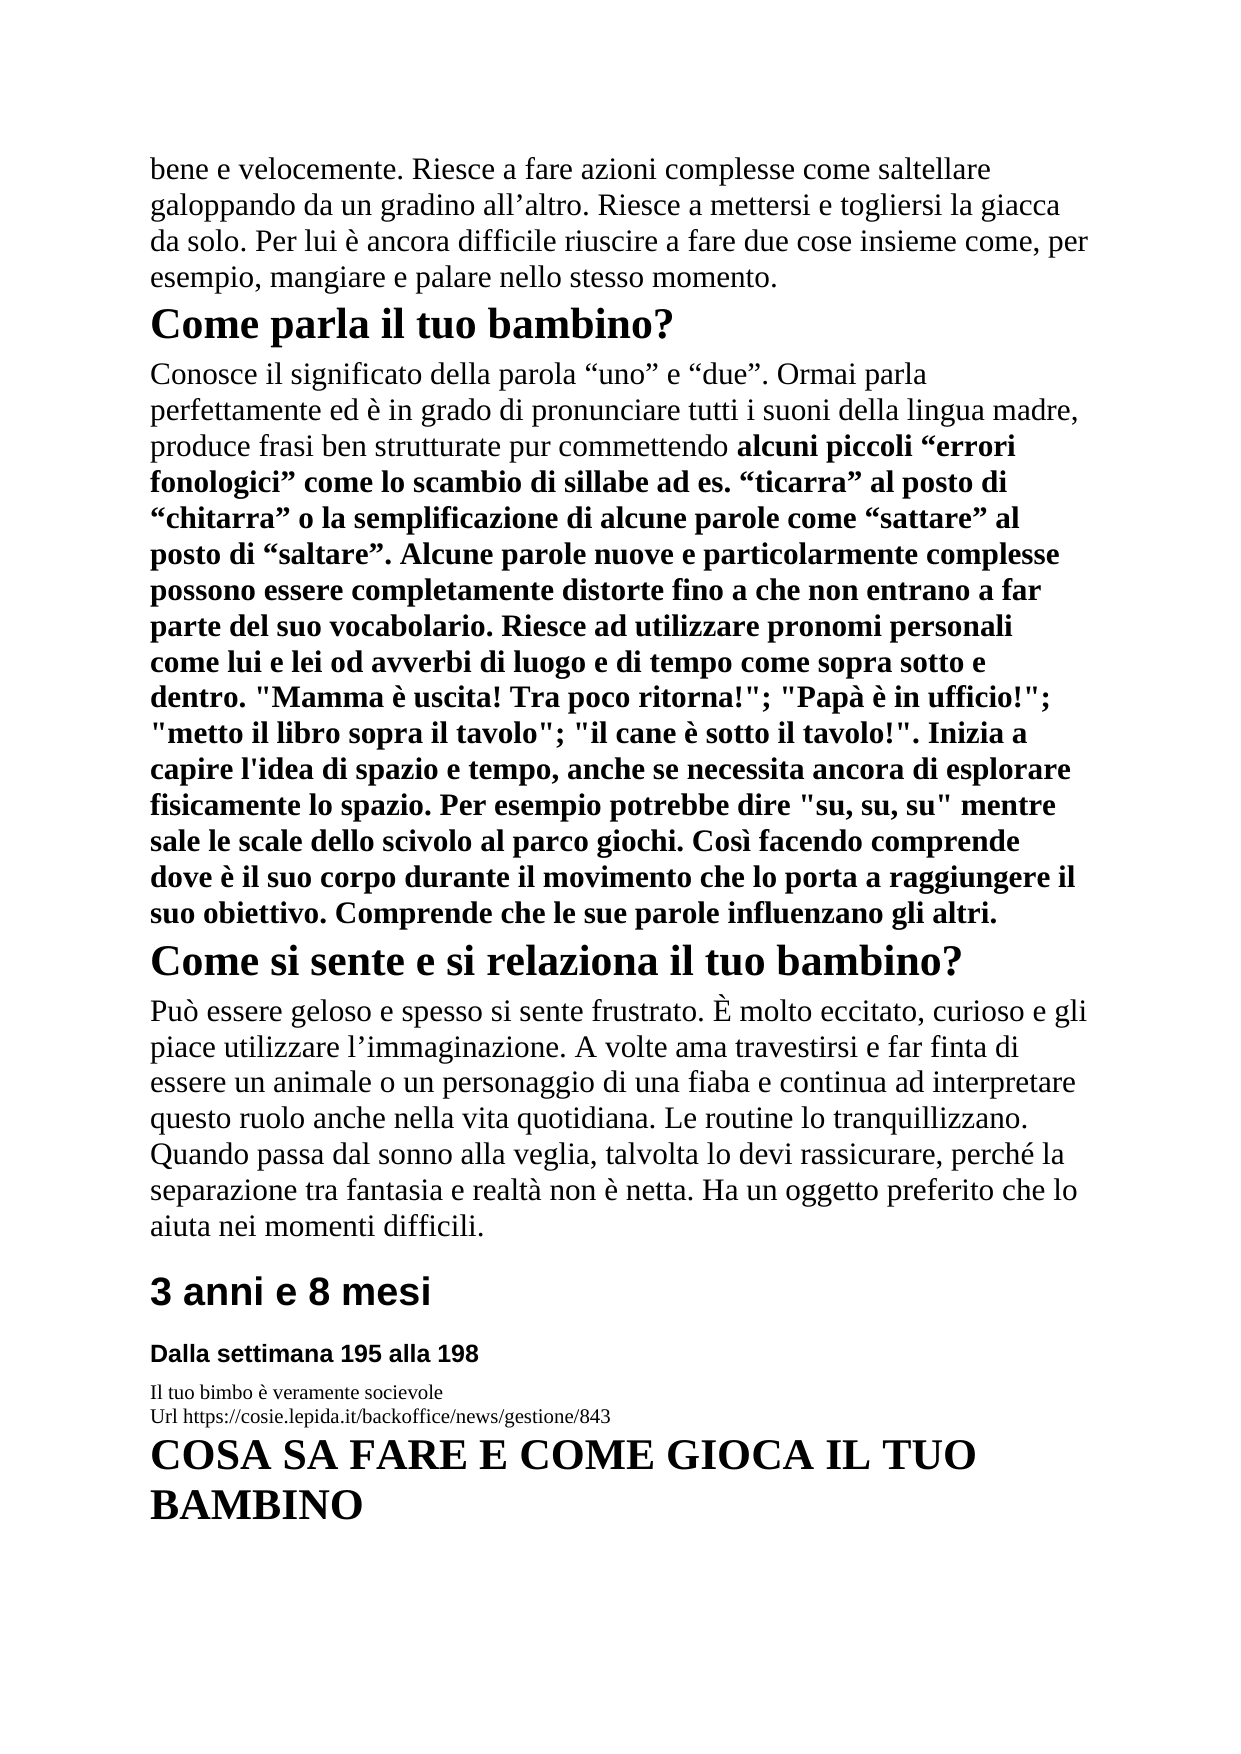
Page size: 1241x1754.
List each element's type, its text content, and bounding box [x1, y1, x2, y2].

text Il tuo bimbo è veramente socievole [150, 1380, 1090, 1404]
subtitle Dalla settimana 195 alla 198 [150, 1339, 1090, 1368]
text Come parla il tuo bambino? [150, 297, 1090, 348]
text Può essere geloso e spesso si sente frustrato. È molto eccitato, curioso e gli piace utilizzare l’immaginazione. A volte ama travestirsi e far finta di essere un animale o un personaggio di una fiaba e continua ad interpretare questo ruolo anche nella vita quotidiana. Le routine lo tranquillizzano. Quando passa dal sonno alla veglia, talvolta lo devi rassicurare, perché la separazione tra fantasia e realtà non è netta. Ha un oggetto preferito che lo aiuta nei momenti difficili. [150, 992, 1090, 1243]
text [150, 150, 1090, 294]
text Url https://cosie.lepida.it/backoffice/news/gestione/843 [150, 1404, 1090, 1428]
subtitle 3 anni e 8 mesi [150, 1268, 1090, 1314]
text COSA SA FARE E COME GIOCA IL TUO BAMBINO [150, 1428, 1090, 1529]
text Come si sente e si relaziona il tuo bambino? [150, 934, 1090, 984]
text Conosce il significato della parola “uno” e “due”. Ormai parla perfettamente ed è in grado di pronunciare tutti i suoni della lingua madre, produce frasi ben strutturate pur commettendo alcuni piccoli “errori fonologici” come lo scambio di sillabe ad es. “ticarra” al posto di “chitarra” o la semplificazione di alcune parole come “sattare” al posto di “saltare”. Alcune parole nuove e particolarmente complesse possono essere completamente distorte fino a che non entrano a far parte del suo vocabolario. Riesce ad utilizzare pronomi personali come lui e lei od avverbi di luogo e di tempo come sopra sotto e dentro. "Mamma è uscita! Tra poco ritorna!"; "Papà è in ufficio!"; "metto il libro sopra il tavolo"; "il cane è sotto il tavolo!". Inizia a capire l'idea di spazio e tempo, anche se necessita ancora di esplorare fisicamente lo spazio. Per esempio potrebbe dire "su, su, su" mentre sale le scale dello scivolo al parco giochi. Così facendo comprende dove è il suo corpo durante il movimento che lo porta a raggiungere il suo obiettivo. Comprende che le sue parole influenzano gli altri. [150, 355, 1090, 930]
